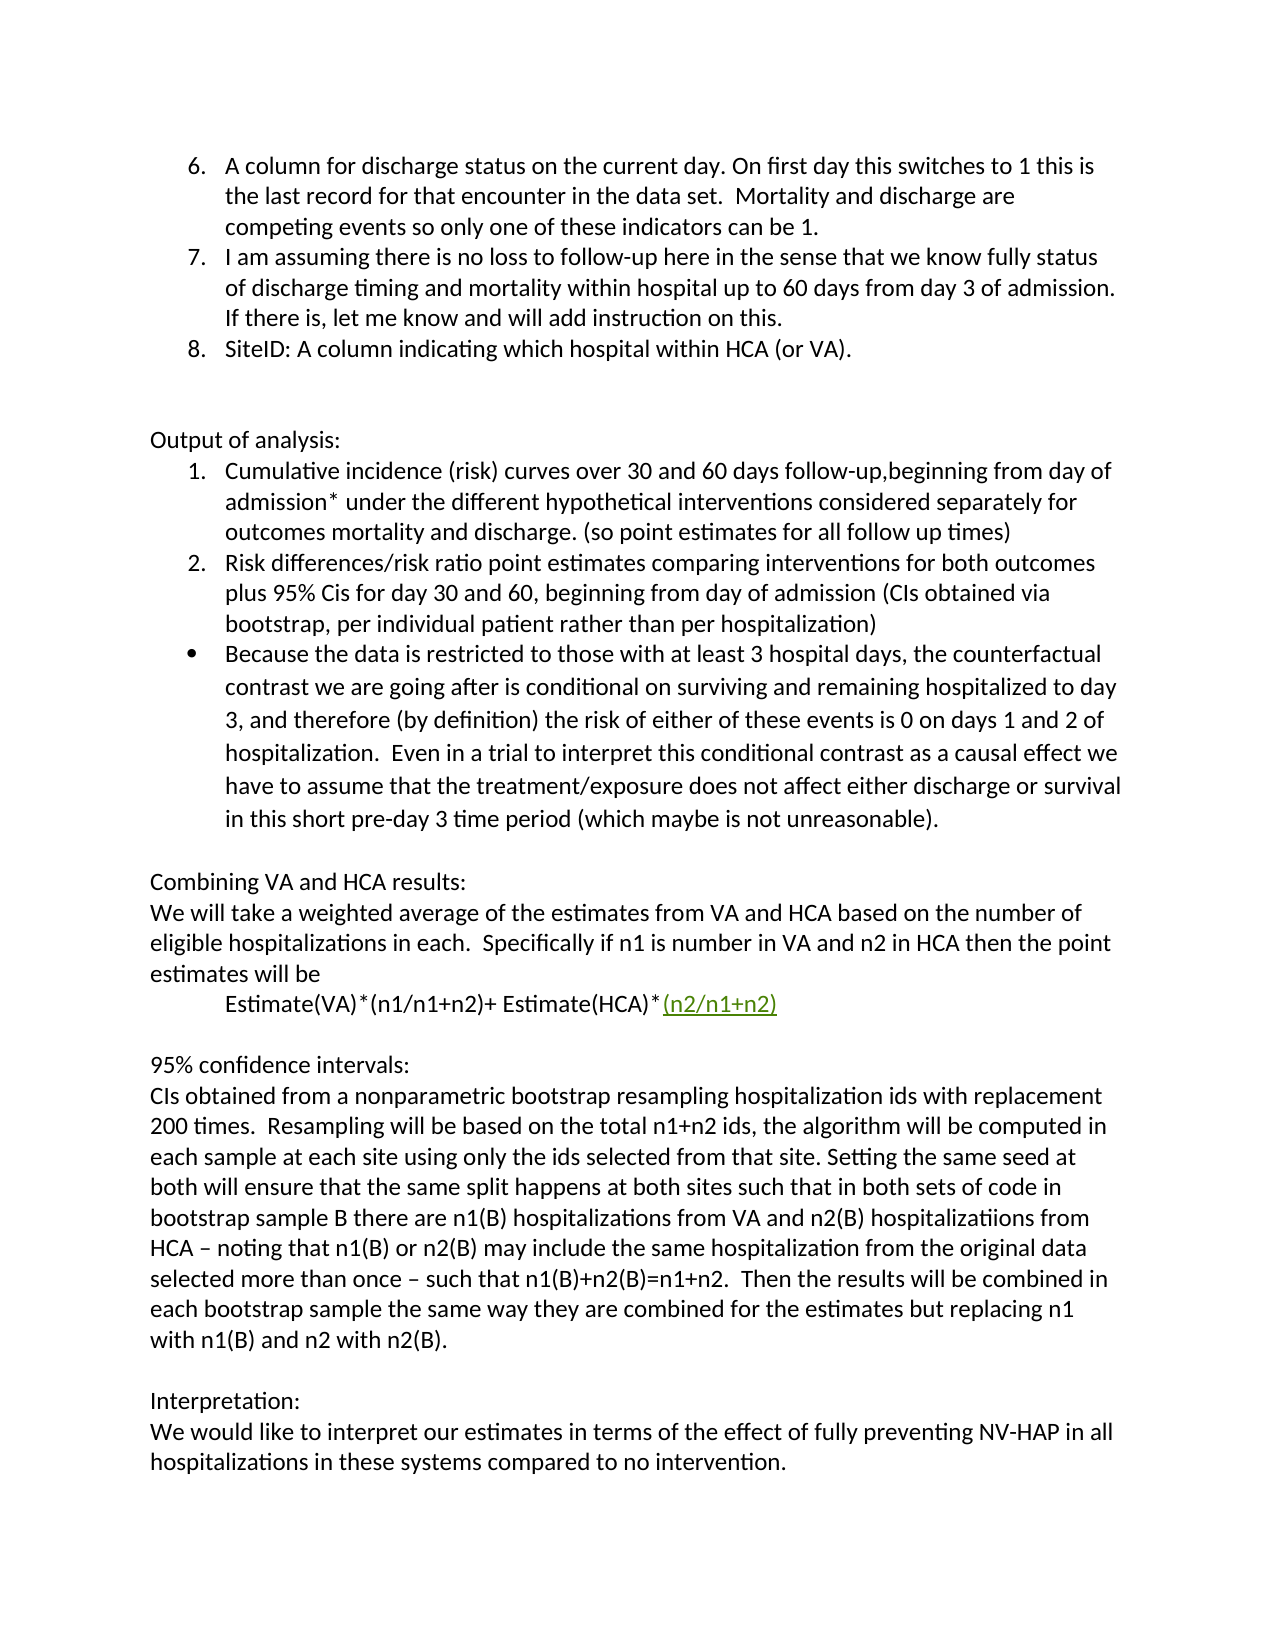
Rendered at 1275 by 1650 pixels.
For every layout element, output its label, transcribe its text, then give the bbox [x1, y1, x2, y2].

list Because the data is restricted to those with at least 3 hospital days, the counterfactual contrast we are going after is conditional on surviving and remaining hospitalized to day 3, and therefore (by definition) the risk of either of these events is 0 on days 1 and 2 of hospitalization. Even in a trial to interpret this conditional contrast as a causal effect we have to assume that the treatment/exposure does not affect either discharge or survival in this short pre-day 3 time period (which maybe is not unreasonable). [187, 638, 1125, 833]
text 95% confidence intervals: [150, 1049, 1125, 1080]
text We would like to interpret our estimates in terms of the effect of fully preventing NV-HAP in all hospitalizations in these systems compared to no intervention. [150, 1416, 1125, 1477]
text We will take a weighted average of the estimates from VA and HCA based on the number of eligible hospitalizations in each. Specifically if n1 is number in VA and n2 in HCA then the point estimates will be [150, 897, 1125, 988]
list I am assuming there is no loss to follow-up here in the sense that we know fully status of discharge timing and mortality within hospital up to 60 days from day 3 of admission. If there is, let me know and will add instruction on this. [187, 242, 1125, 333]
text CIs obtained from a nonparametric bootstrap resampling hospitalization ids with replacement 200 times. Resampling will be based on the total n1+n2 ids, the algorithm will be computed in each sample at each site using only the ids selected from that site. Setting the same seed at both will ensure that the same split happens at both sites such that in both sets of code in bootstrap sample B there are n1(B) hospitalizations from VA and n2(B) hospitalizatiions from HCA – noting that n1(B) or n2(B) may include the same hospitalization from the original data selected more than once – such that n1(B)+n2(B)=n1+n2. Then the results will be combined in each bootstrap sample the same way they are combined for the estimates but replacing n1 with n1(B) and n2 with n2(B). [150, 1080, 1125, 1355]
text Estimate(VA)*(n1/n1+n2)+ Estimate(HCA)*(n2/n1+n2) [150, 988, 1125, 1019]
list A column for discharge status on the current day. On first day this switches to 1 this is the last record for that encounter in the data set. Mortality and discharge are competing events so only one of these indicators can be 1. [187, 150, 1125, 242]
list SiteID: A column indicating which hospital within HCA (or VA). [187, 333, 1125, 364]
list Cumulative incidence (risk) curves over 30 and 60 days follow-up,beginning from day of admission* under the different hypothetical interventions considered separately for outcomes mortality and discharge. (so point estimates for all follow up times) [187, 455, 1125, 547]
text Interpretation: [150, 1385, 1125, 1416]
text Combining VA and HCA results: [150, 866, 1125, 897]
list Risk differences/risk ratio point estimates comparing interventions for both outcomes plus 95% Cis for day 30 and 60, beginning from day of admission (CIs obtained via bootstrap, per individual patient rather than per hospitalization) [187, 547, 1125, 638]
text Output of analysis: [150, 425, 1125, 455]
